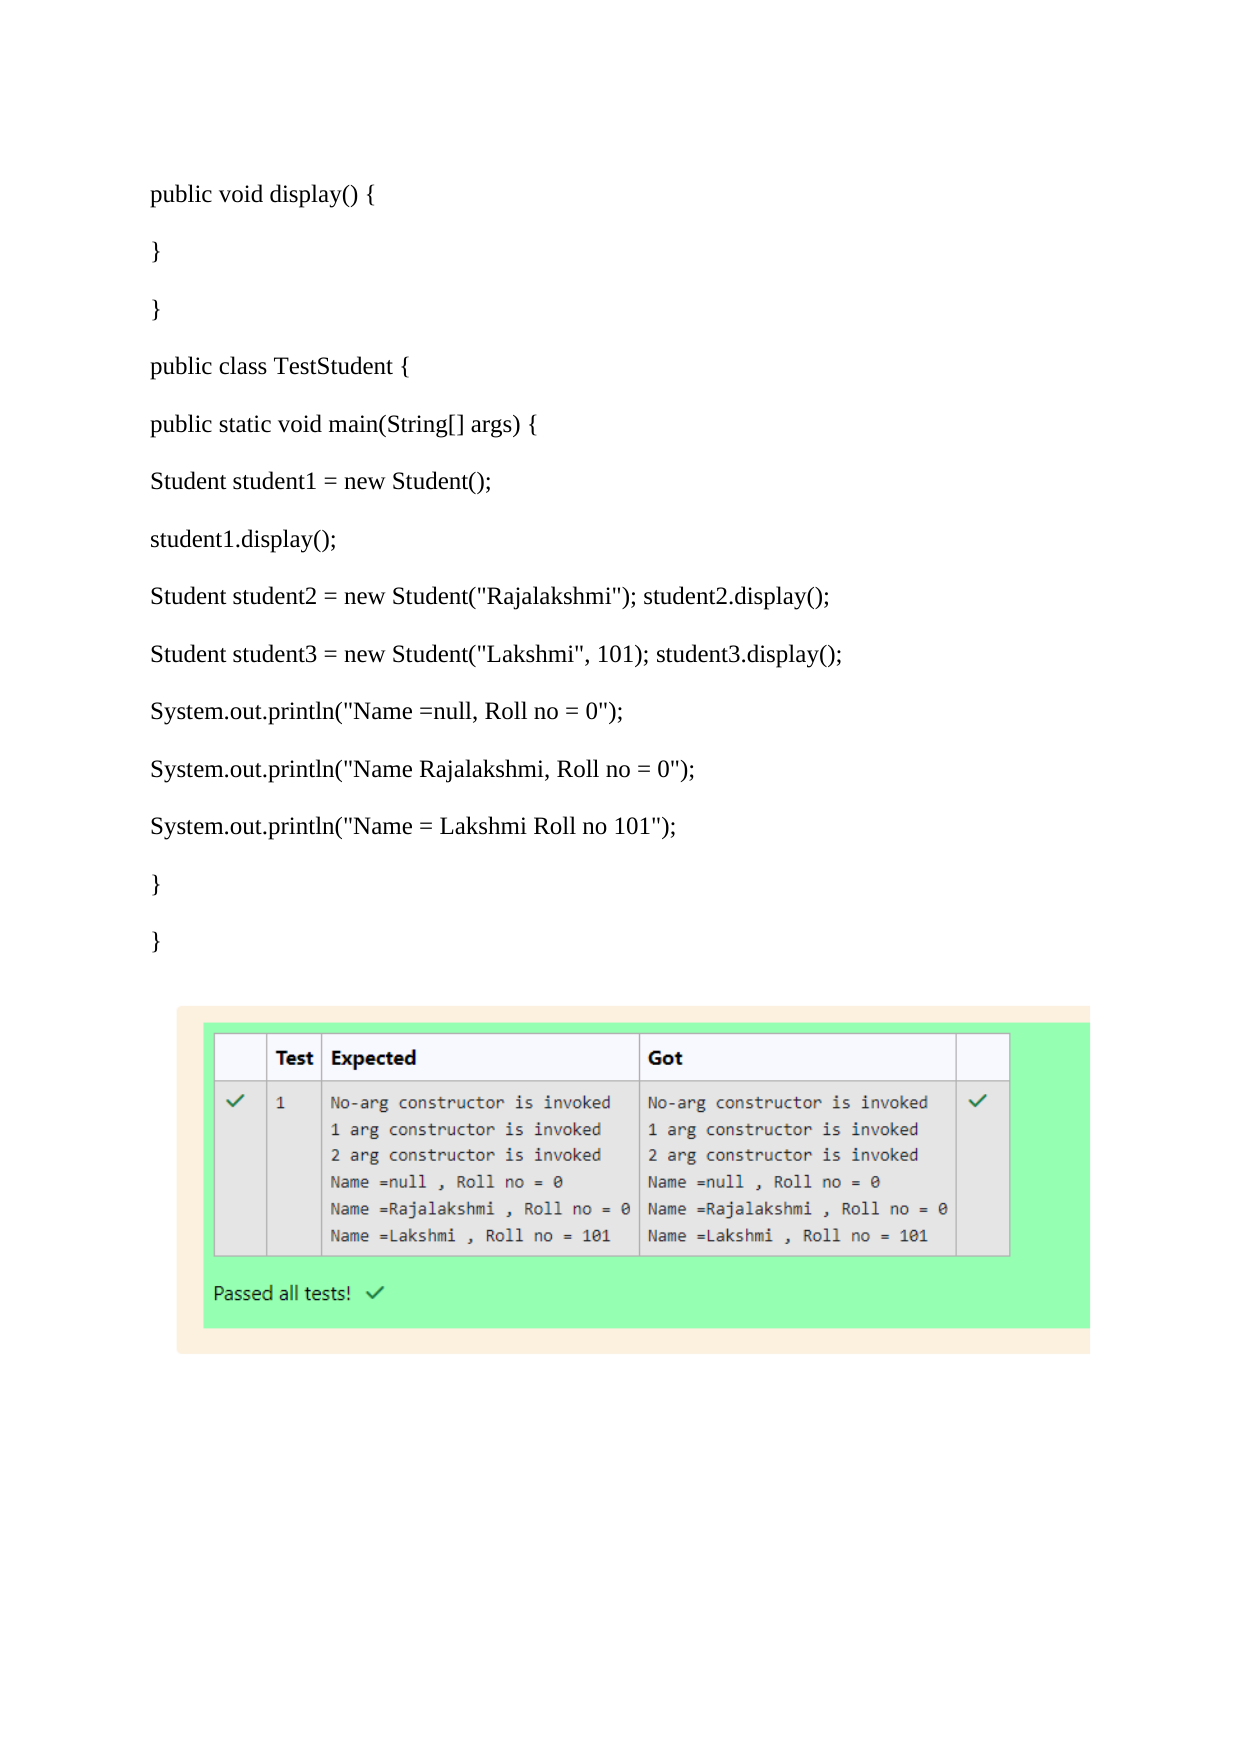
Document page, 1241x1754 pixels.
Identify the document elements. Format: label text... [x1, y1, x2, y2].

text public class TestStudent { [150, 351, 1090, 380]
text System.out.println("Name =null, Roll no = 0"); [150, 696, 1090, 725]
text Student student1 = new Student(); [150, 466, 1090, 495]
text System.out.println("Name Rajalakshmi, Roll no = 0"); [150, 754, 1090, 782]
text student1.display(); [150, 524, 1090, 552]
text Student student2 = new Student("Rajalakshmi"); student2.display(); [150, 581, 1090, 610]
text System.out.println("Name = Lakshmi Roll no 101"); [150, 811, 1090, 840]
text } [150, 294, 1090, 322]
text public void display() { [150, 179, 1090, 207]
text } [150, 926, 1090, 955]
text public static void main(String[] args) { [150, 409, 1090, 437]
picture [150, 1001, 1091, 1363]
text } [150, 236, 1090, 265]
text } [150, 869, 1090, 897]
text Student student3 = new Student("Lakshmi", 101); student3.display(); [150, 639, 1090, 667]
